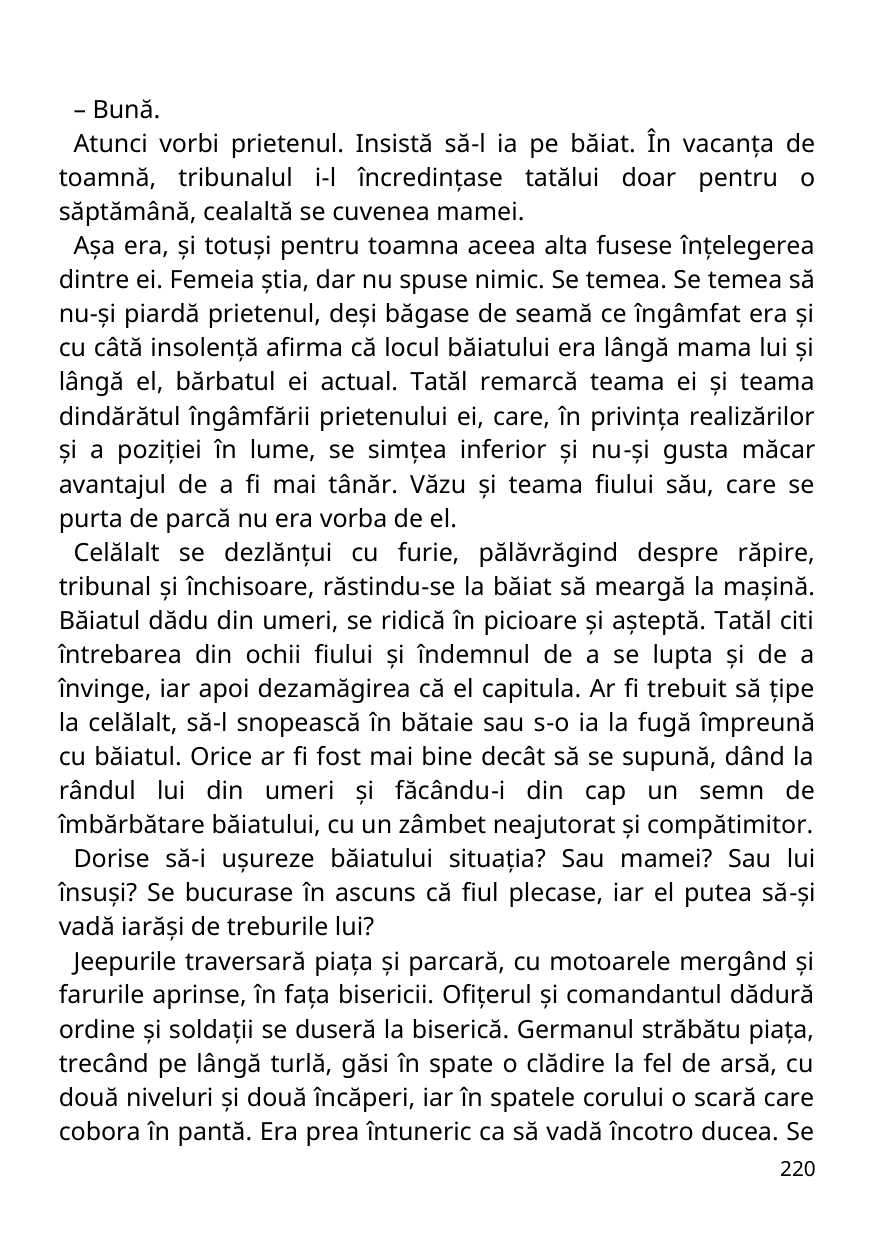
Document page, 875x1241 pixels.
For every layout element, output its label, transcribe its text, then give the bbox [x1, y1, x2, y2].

text Aşa era, şi totuşi pentru toamna aceea alta fusese înţelegerea dintre ei. Femeia ştia, dar nu spuse nimic. Se temea. Se temea să nu-şi piardă prietenul, deşi băgase de seamă ce îngâmfat era şi cu câtă insolenţă afirma că locul băiatului era lângă mama lui şi lângă el, bărbatul ei actual. Tatăl remarcă teama ei şi teama dindărătul îngâmfării prietenului ei, care, în privinţa realizărilor şi a poziţiei în lume, se simţea inferior şi nu-şi gusta măcar avantajul de a fi mai tânăr. Văzu şi teama fiului său, care se purta de parcă nu era vorba de el. [58, 228, 816, 534]
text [58, 943, 816, 1147]
text Dorise să-i uşureze băiatului situaţia? Sau mamei? Sau lui însuşi? Se bucurase în ascuns că fiul plecase, iar el putea să-şi vadă iarăşi de treburile lui? [58, 841, 816, 943]
text – Bună. [58, 92, 816, 126]
text Celălalt se dezlănţui cu furie, pălăvrăgind despre răpire, tribunal şi închisoare, răstindu-se la băiat să meargă la maşină. Băiatul dădu din umeri, se ridică în picioare şi aşteptă. Tatăl citi întrebarea din ochii fiului şi îndemnul de a se lupta şi de a învinge, iar apoi dezamăgirea că el capitula. Ar fi trebuit să ţipe la celălalt, să-l snopească în bătaie sau s-o ia la fugă împreună cu băiatul. Orice ar fi fost mai bine decât să se supună, dând la rândul lui din umeri şi făcându-i din cap un semn de îmbărbătare băiatului, cu un zâmbet neajutorat şi compătimitor. [58, 534, 816, 841]
text Atunci vorbi prietenul. Insistă să-l ia pe băiat. În vacanţa de toamnă, tribunalul i-l încredinţase tatălui doar pentru o săptămână, cealaltă se cuvenea mamei. [58, 126, 816, 228]
